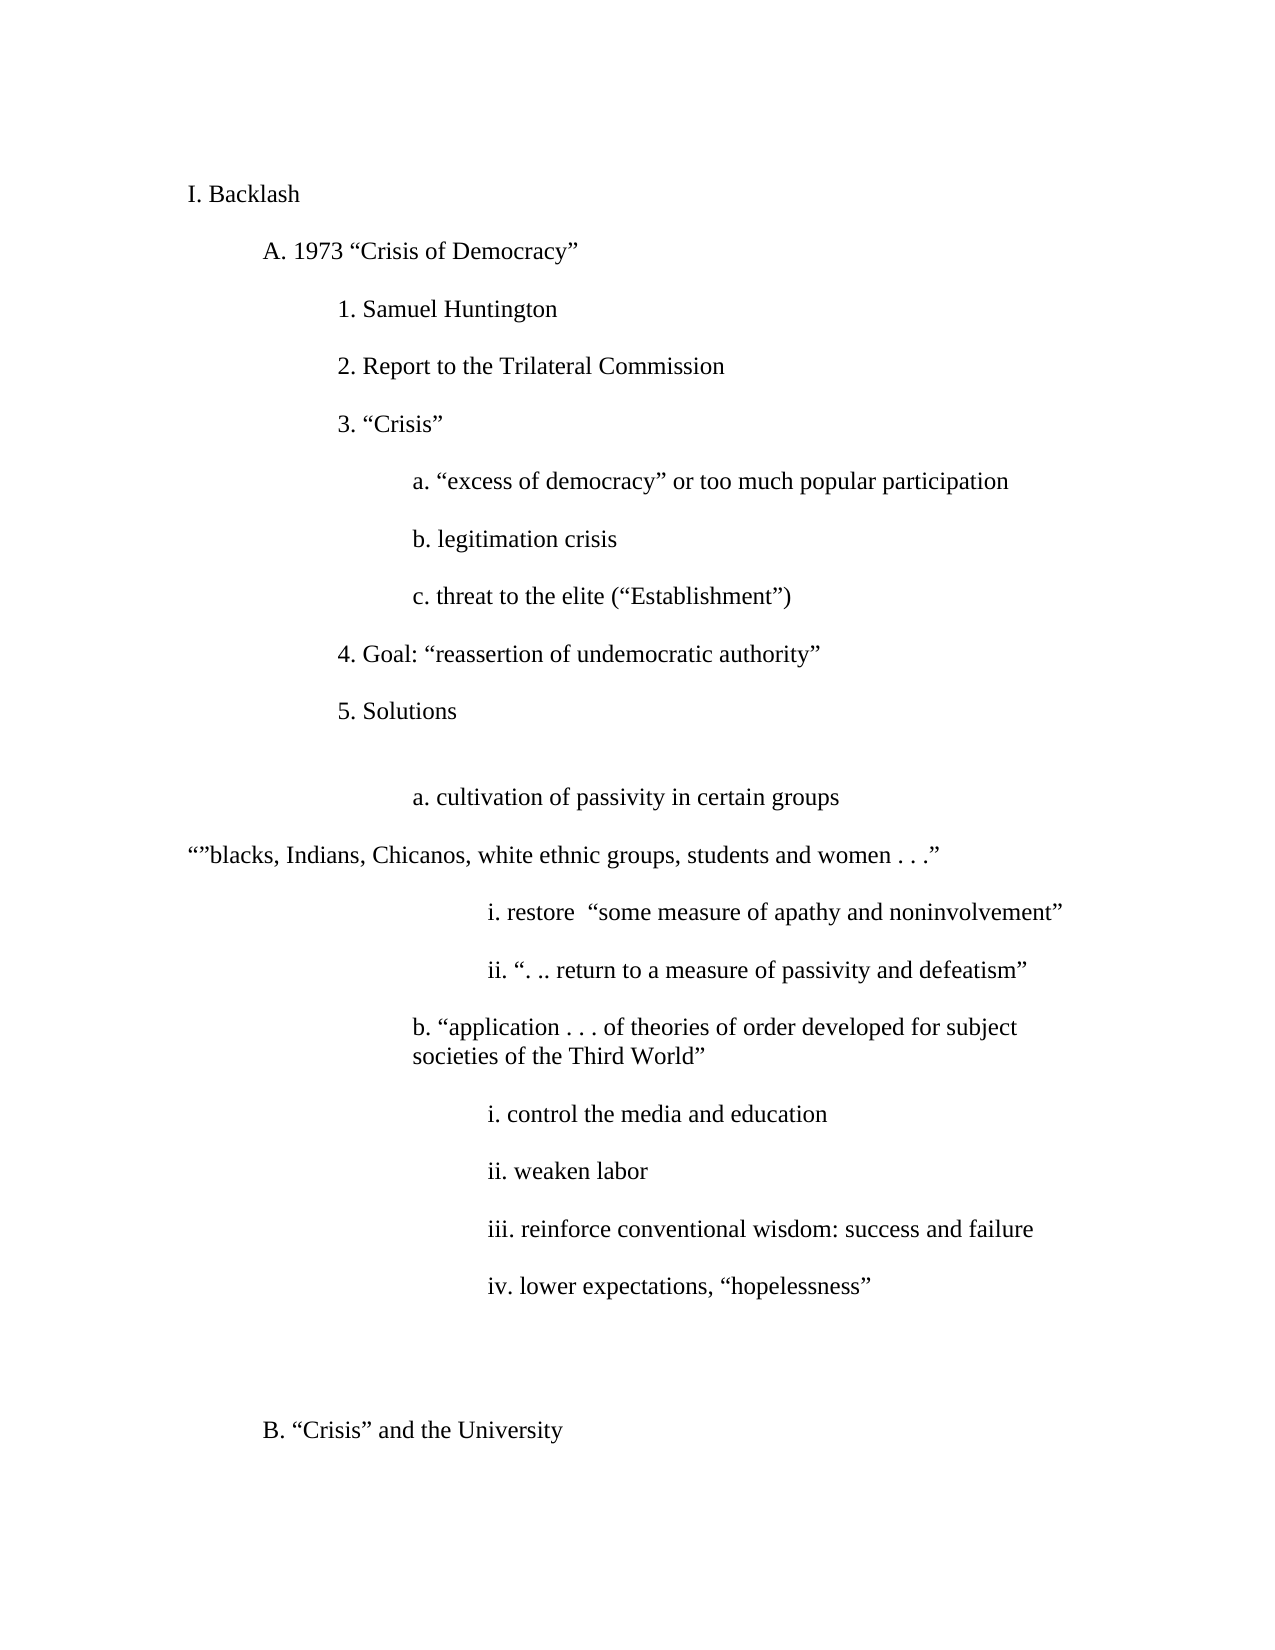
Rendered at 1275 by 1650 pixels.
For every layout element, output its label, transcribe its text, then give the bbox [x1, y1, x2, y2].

text i. control the media and education [487, 1099, 1087, 1127]
text 4. Goal: “reassertion of undemocratic authority” [337, 639, 1087, 667]
text iv. lower expectations, “hopelessness” [487, 1271, 1087, 1300]
text 2. Report to the Trilateral Commission [225, 351, 1087, 380]
text iii. reinforce conventional wisdom: success and failure [487, 1214, 1087, 1242]
text b. legitimation crisis [225, 524, 1087, 552]
text “”blacks, Indians, Chicanos, white ethnic groups, students and women . . .” [187, 840, 1087, 869]
text ii. “. .. return to a measure of passivity and defeatism” [412, 955, 1087, 984]
text 1. Samuel Huntington [225, 294, 1087, 322]
text 3. “Crisis” [337, 409, 1087, 437]
text b. “application . . . of theories of order developed for subject societies of the ” [412, 1012, 1087, 1070]
text 5. Solutions [262, 696, 1087, 725]
text c. threat to the elite (“Establishment”) [225, 581, 1087, 610]
text a. cultivation of passivity in certain groups [412, 782, 1087, 811]
text A. 1973 “Crisis of Democracy” [187, 236, 1087, 265]
text a. “excess of democracy” or too much popular participation [412, 466, 1087, 495]
text i. restore “some measure of apathy and noninvolvement” [412, 897, 1087, 926]
text I. Backlash [187, 179, 1087, 207]
text ii. weaken labor [487, 1156, 1087, 1185]
text B. “Crisis” and the University [187, 1415, 1087, 1444]
